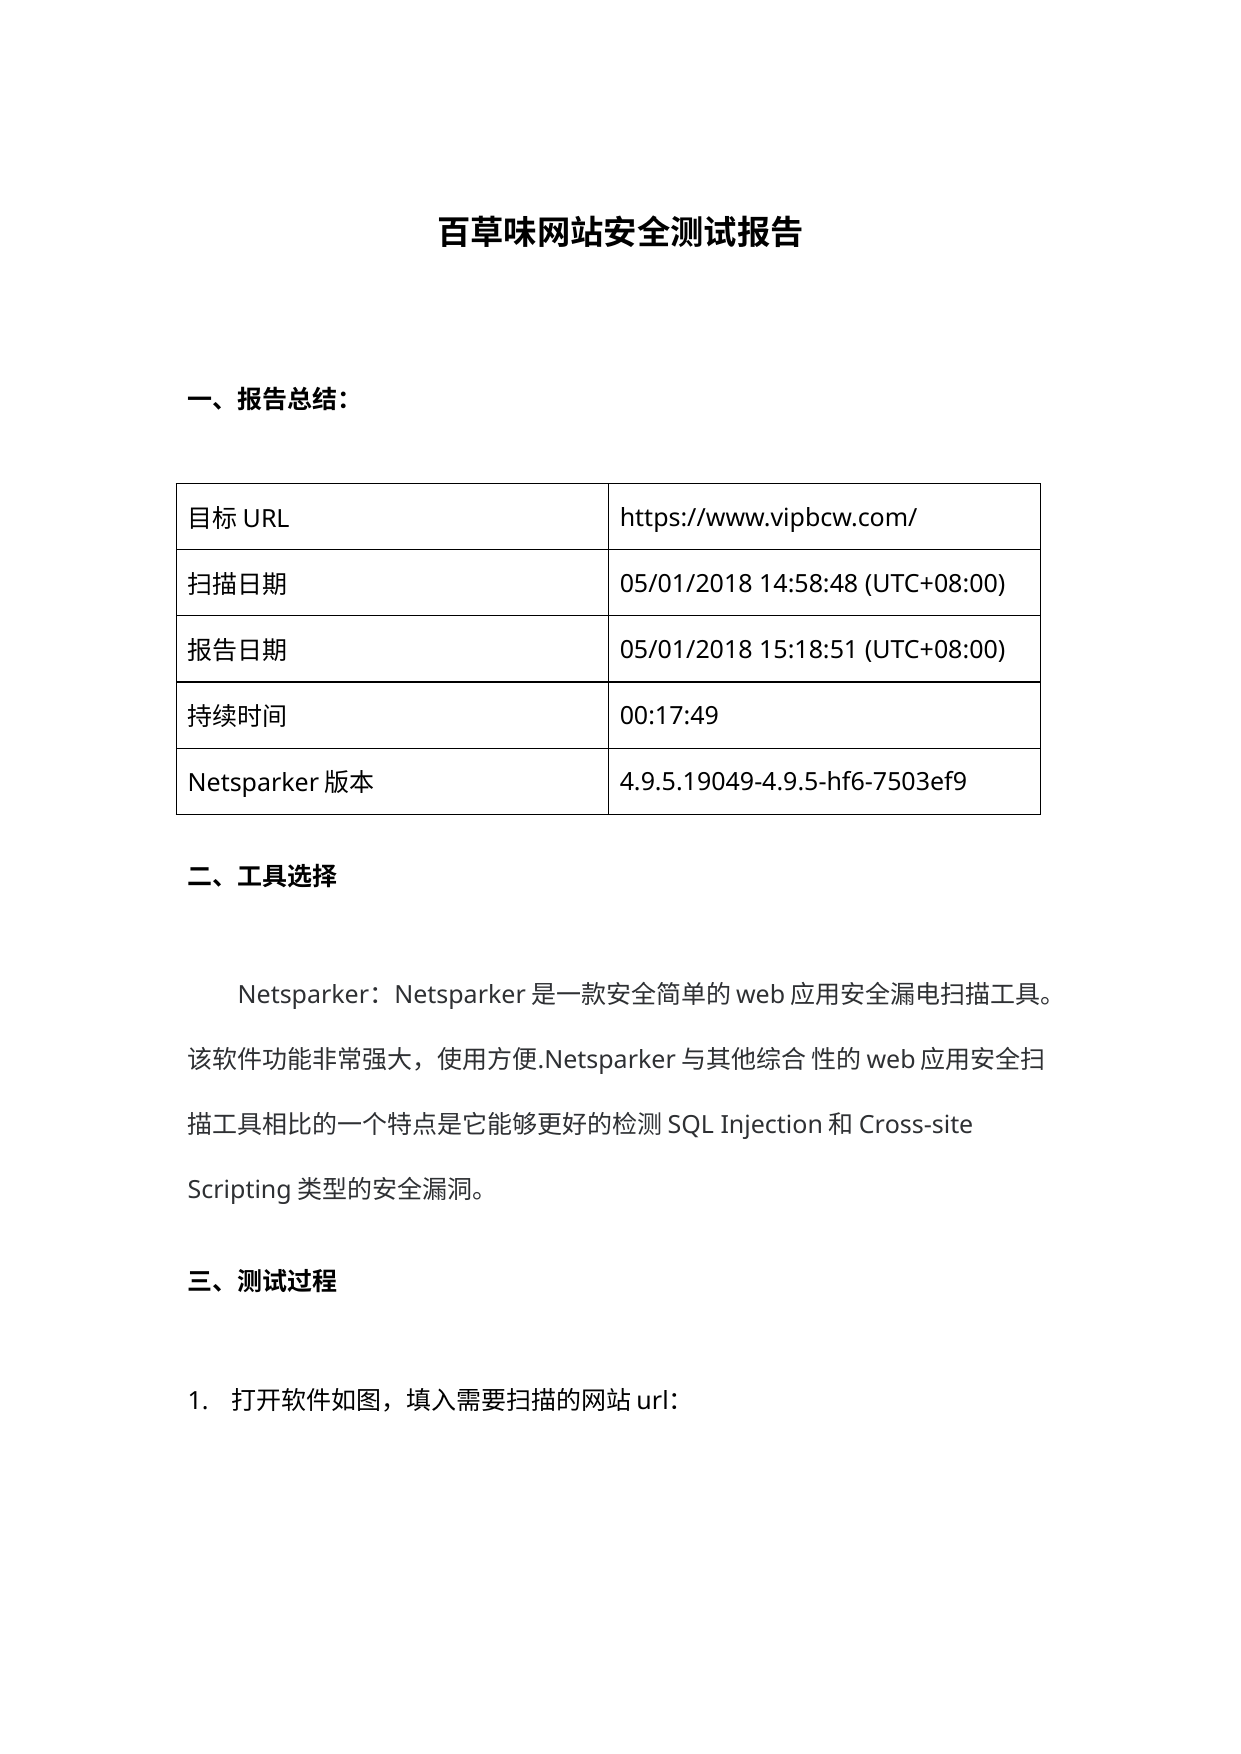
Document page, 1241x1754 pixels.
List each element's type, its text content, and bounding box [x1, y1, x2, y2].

table_cell Netsparker版本 [177, 749, 608, 813]
subtitle 三、测试过程 [187, 1247, 1053, 1312]
table_cell 00:17:49 [609, 683, 1040, 747]
table_cell 扫描日期 [177, 550, 608, 615]
table_cell 持续时间 [177, 683, 608, 747]
table_cell 05/01/2018 14:58:48 (UTC+08:00) [609, 550, 1040, 615]
table_header 目标URL [177, 484, 608, 549]
table_header https://www.vipbcw.com/ [609, 484, 1040, 549]
table_cell 4.9.5.19049-4.9.5-hf6-7503ef9 [609, 749, 1040, 813]
table_cell 报告日期 [177, 616, 608, 681]
list 打开软件如图，填入需要扫描的网站url： [187, 1366, 1053, 1431]
subtitle 百草味网站安全测试报告 [187, 197, 1053, 262]
subtitle 二、工具选择 [187, 842, 1053, 907]
subtitle 一、报告总结： [187, 365, 1053, 430]
list Netsparker：Netsparker是一款安全简单的web应用安全漏电扫描工具。该软件功能非常强大，使用方便.Netsparker与其他综合 性的web应用安全扫描工具相比的一个特点是它能够更好的检测SQL Injection和 Cross-site Scripting类型的安全漏洞。 [187, 960, 1053, 1220]
table_cell 05/01/2018 15:18:51 (UTC+08:00) [609, 616, 1040, 681]
